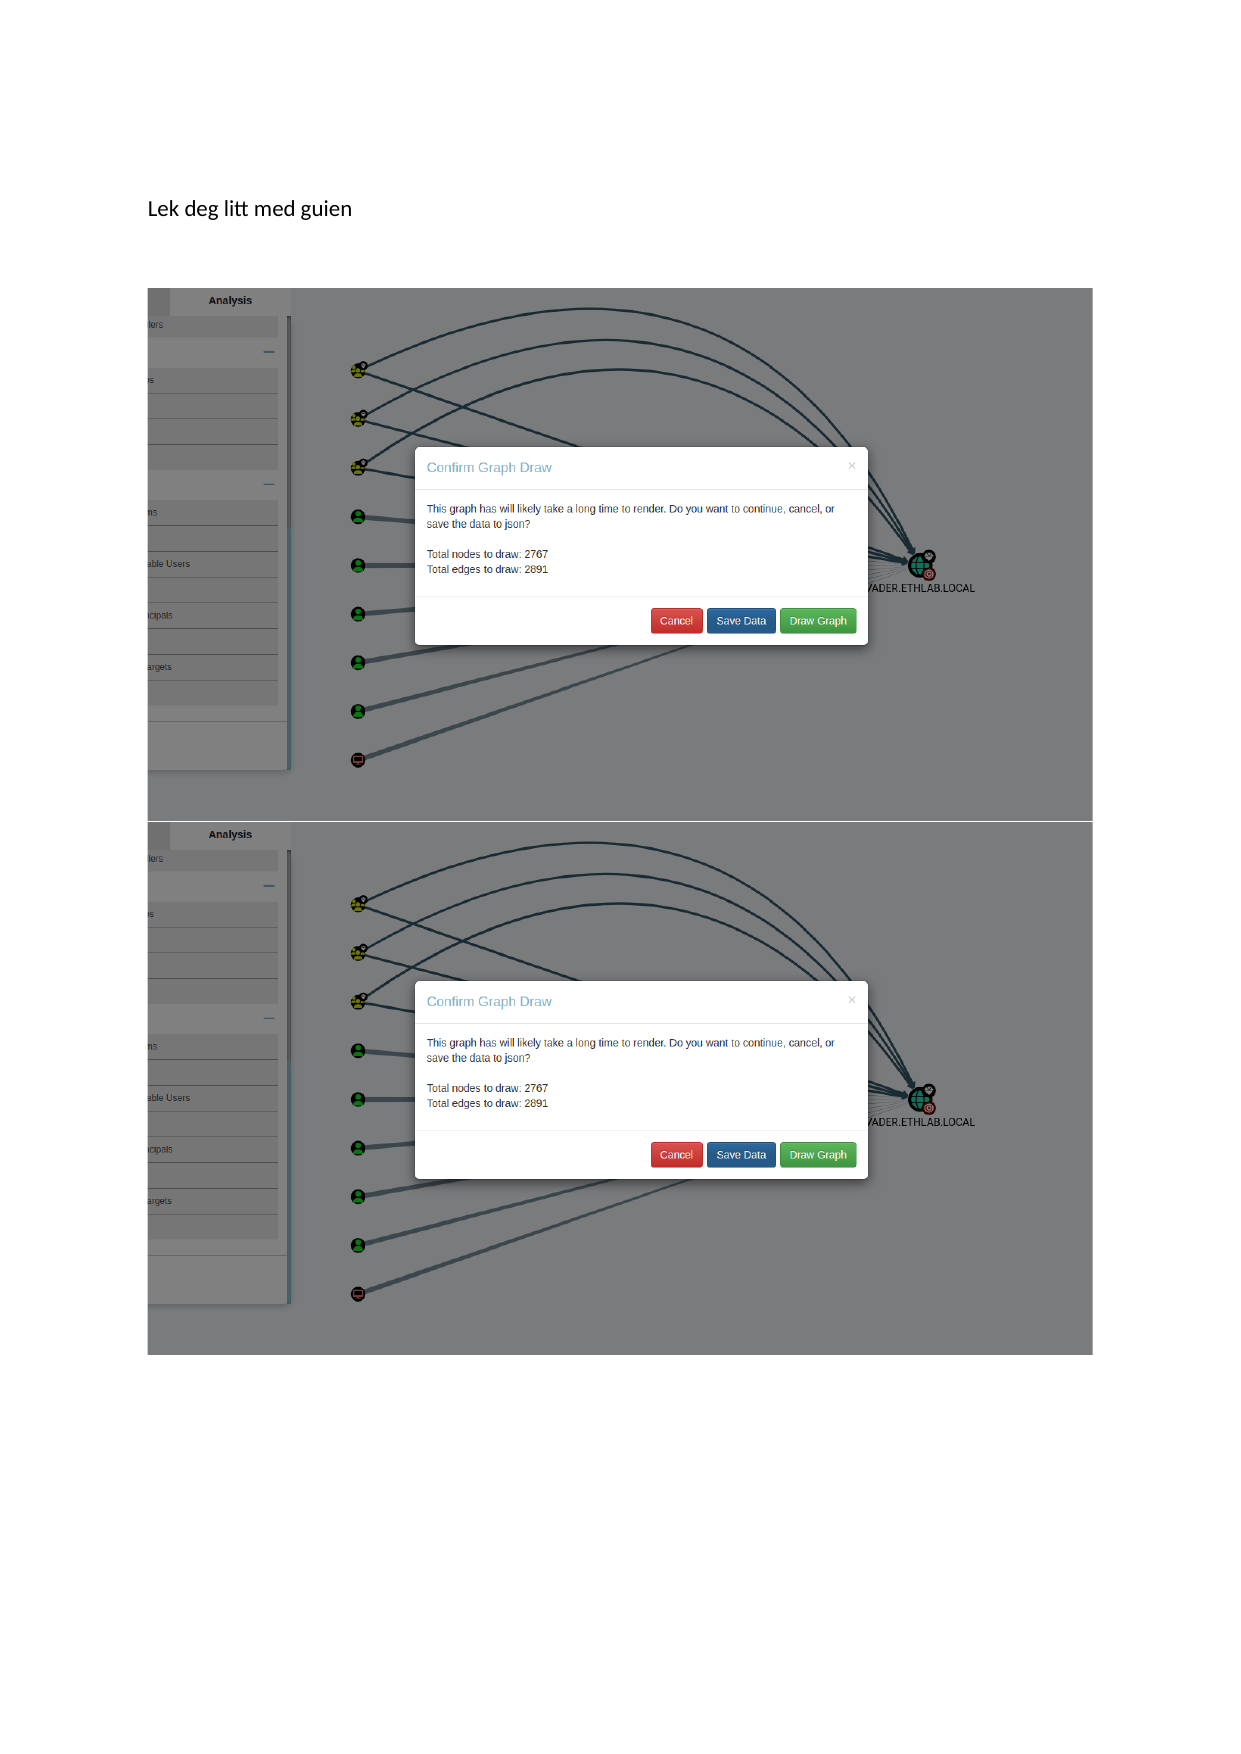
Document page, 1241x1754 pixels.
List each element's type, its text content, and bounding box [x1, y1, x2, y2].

text Lek deg litt med guien [148, 194, 1093, 222]
